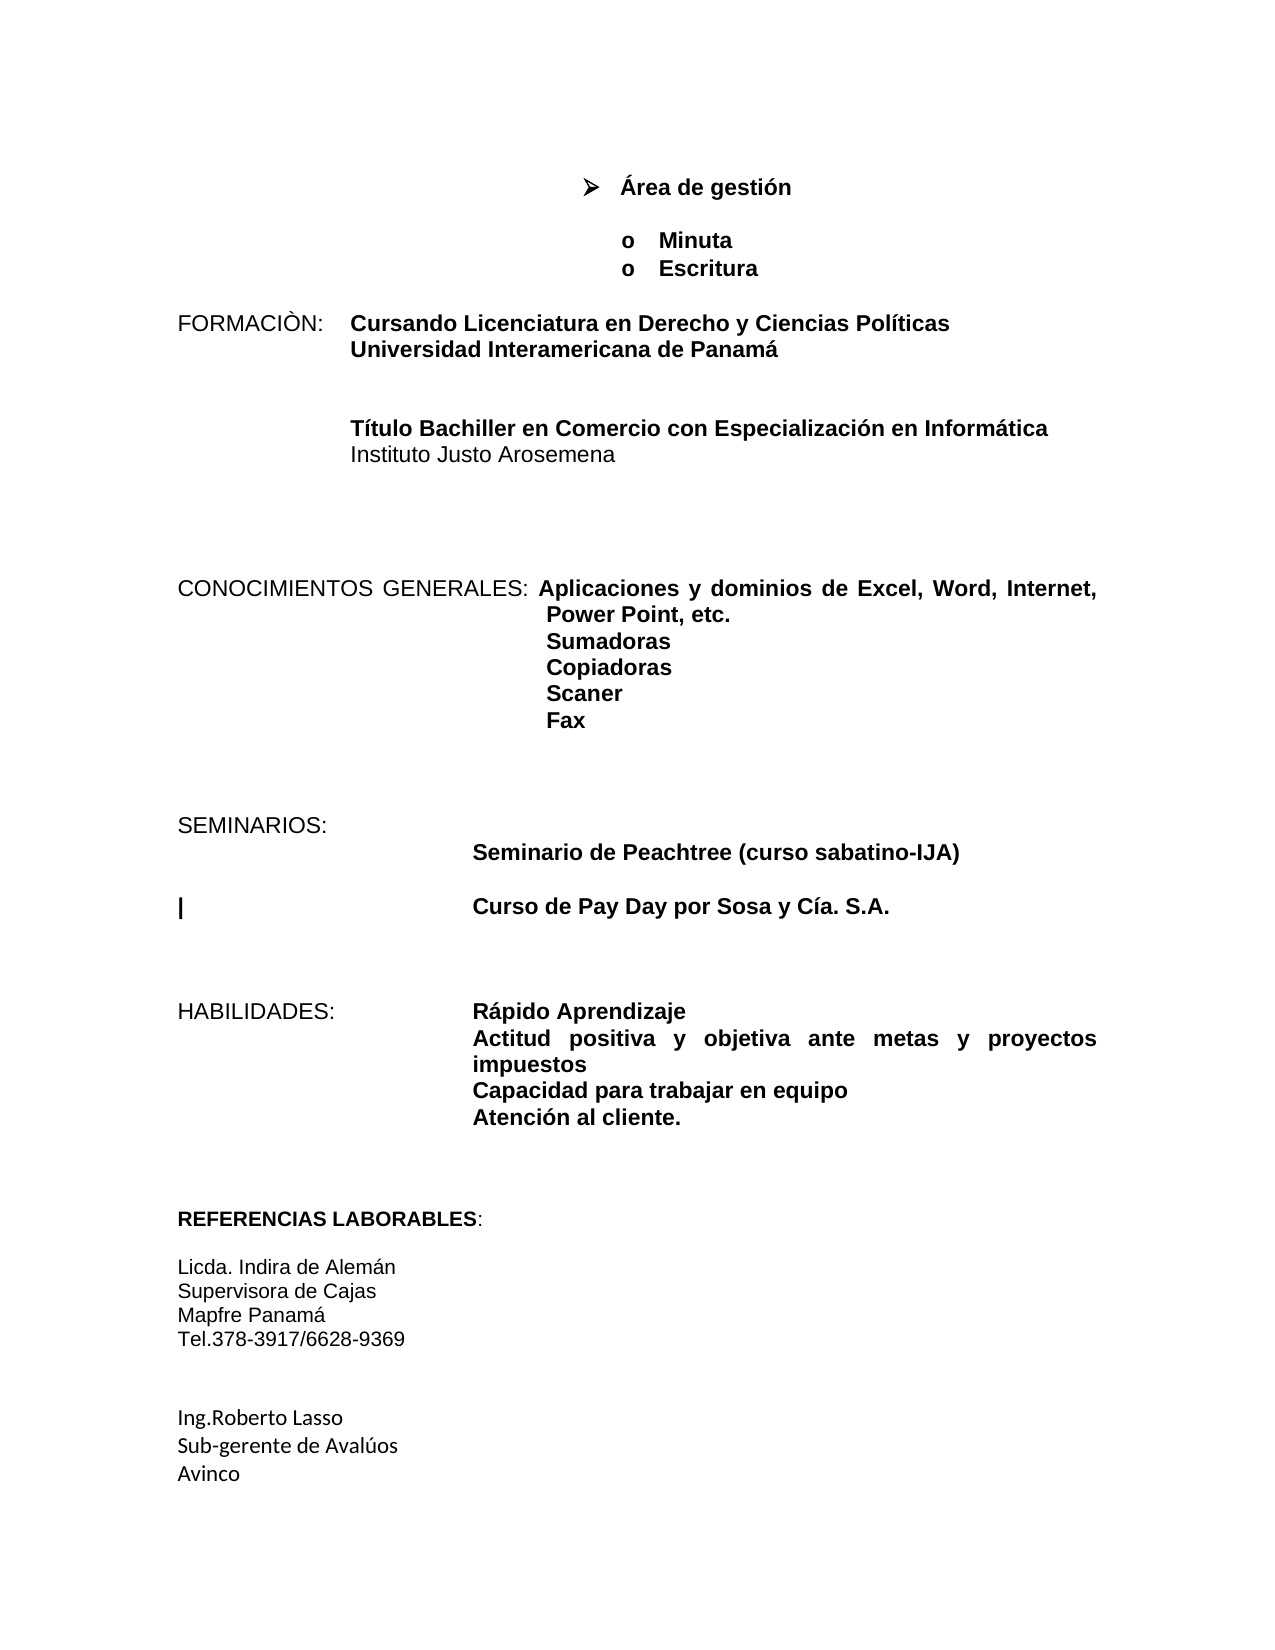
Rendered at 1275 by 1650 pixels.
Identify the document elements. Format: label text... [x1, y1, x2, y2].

text FORMACIÒN: Cursando Licenciatura en Derecho y Ciencias Políticas [177, 310, 1098, 336]
text Sumadoras [472, 628, 1098, 654]
text Capacidad para trabajar en equipo [398, 1077, 1098, 1104]
text REFERENCIAS LABORABLES: [177, 1207, 1098, 1231]
list Escritura [621, 255, 1098, 283]
text Avinco [177, 1459, 1098, 1487]
text Copiadoras [472, 654, 1098, 680]
text Fax [472, 707, 1098, 733]
text Mapfre Panamá [177, 1302, 1098, 1326]
text Atención al cliente. [398, 1104, 1098, 1130]
text Licda. Indira de Alemán [177, 1254, 1098, 1278]
text SEMINARIOS: [177, 812, 1098, 838]
list Área de gestión [582, 174, 1098, 200]
text Ing.Roberto Lasso [177, 1403, 1098, 1431]
list Minuta [621, 227, 1098, 255]
text Universidad Interamericana de Panamá [177, 336, 1098, 362]
text Sub-gerente de Avalúos [177, 1431, 1098, 1459]
text HABILIDADES: Rápido Aprendizaje [177, 998, 1098, 1024]
text Scaner [472, 680, 1098, 707]
text | Curso de Pay Day por Sosa y Cía. S.A. [177, 893, 1098, 919]
text Actitud positiva y objetiva ante metas y proyectos impuestos [472, 1024, 1098, 1077]
text Seminario de Peachtree (curso sabatino-IJA) [398, 838, 1098, 865]
text Título Bachiller en Comercio con Especialización en Informática [325, 415, 1098, 441]
text Supervisora de Cajas [177, 1278, 1098, 1302]
text Instituto Justo Arosemena [251, 441, 1098, 468]
text CONOCIMIENTOS GENERALES: Aplicaciones y dominios de Excel, Word, Internet, Power Point, etc. [177, 575, 1098, 628]
text Tel.378-3917/6628-9369 [177, 1326, 1098, 1350]
